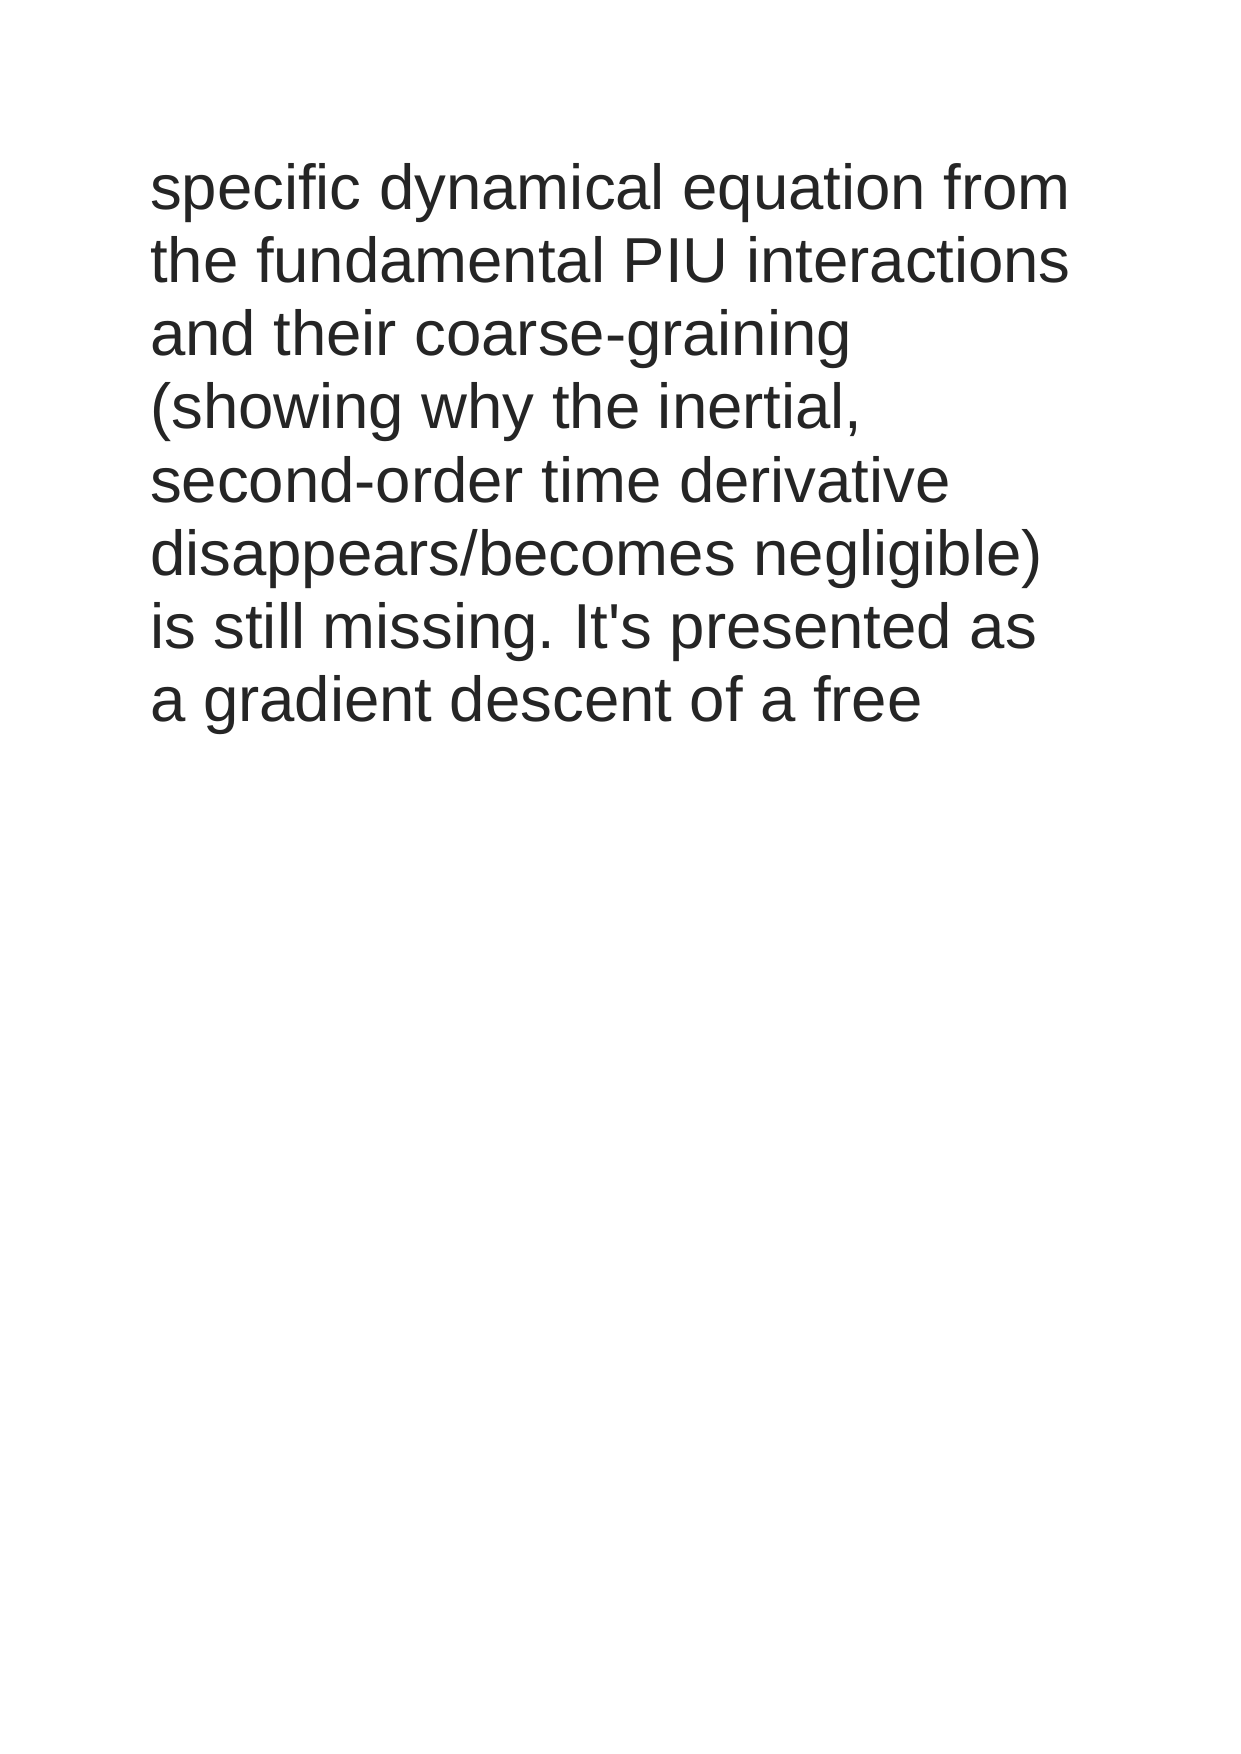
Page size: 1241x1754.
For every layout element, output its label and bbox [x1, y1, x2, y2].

text [150, 150, 1090, 735]
